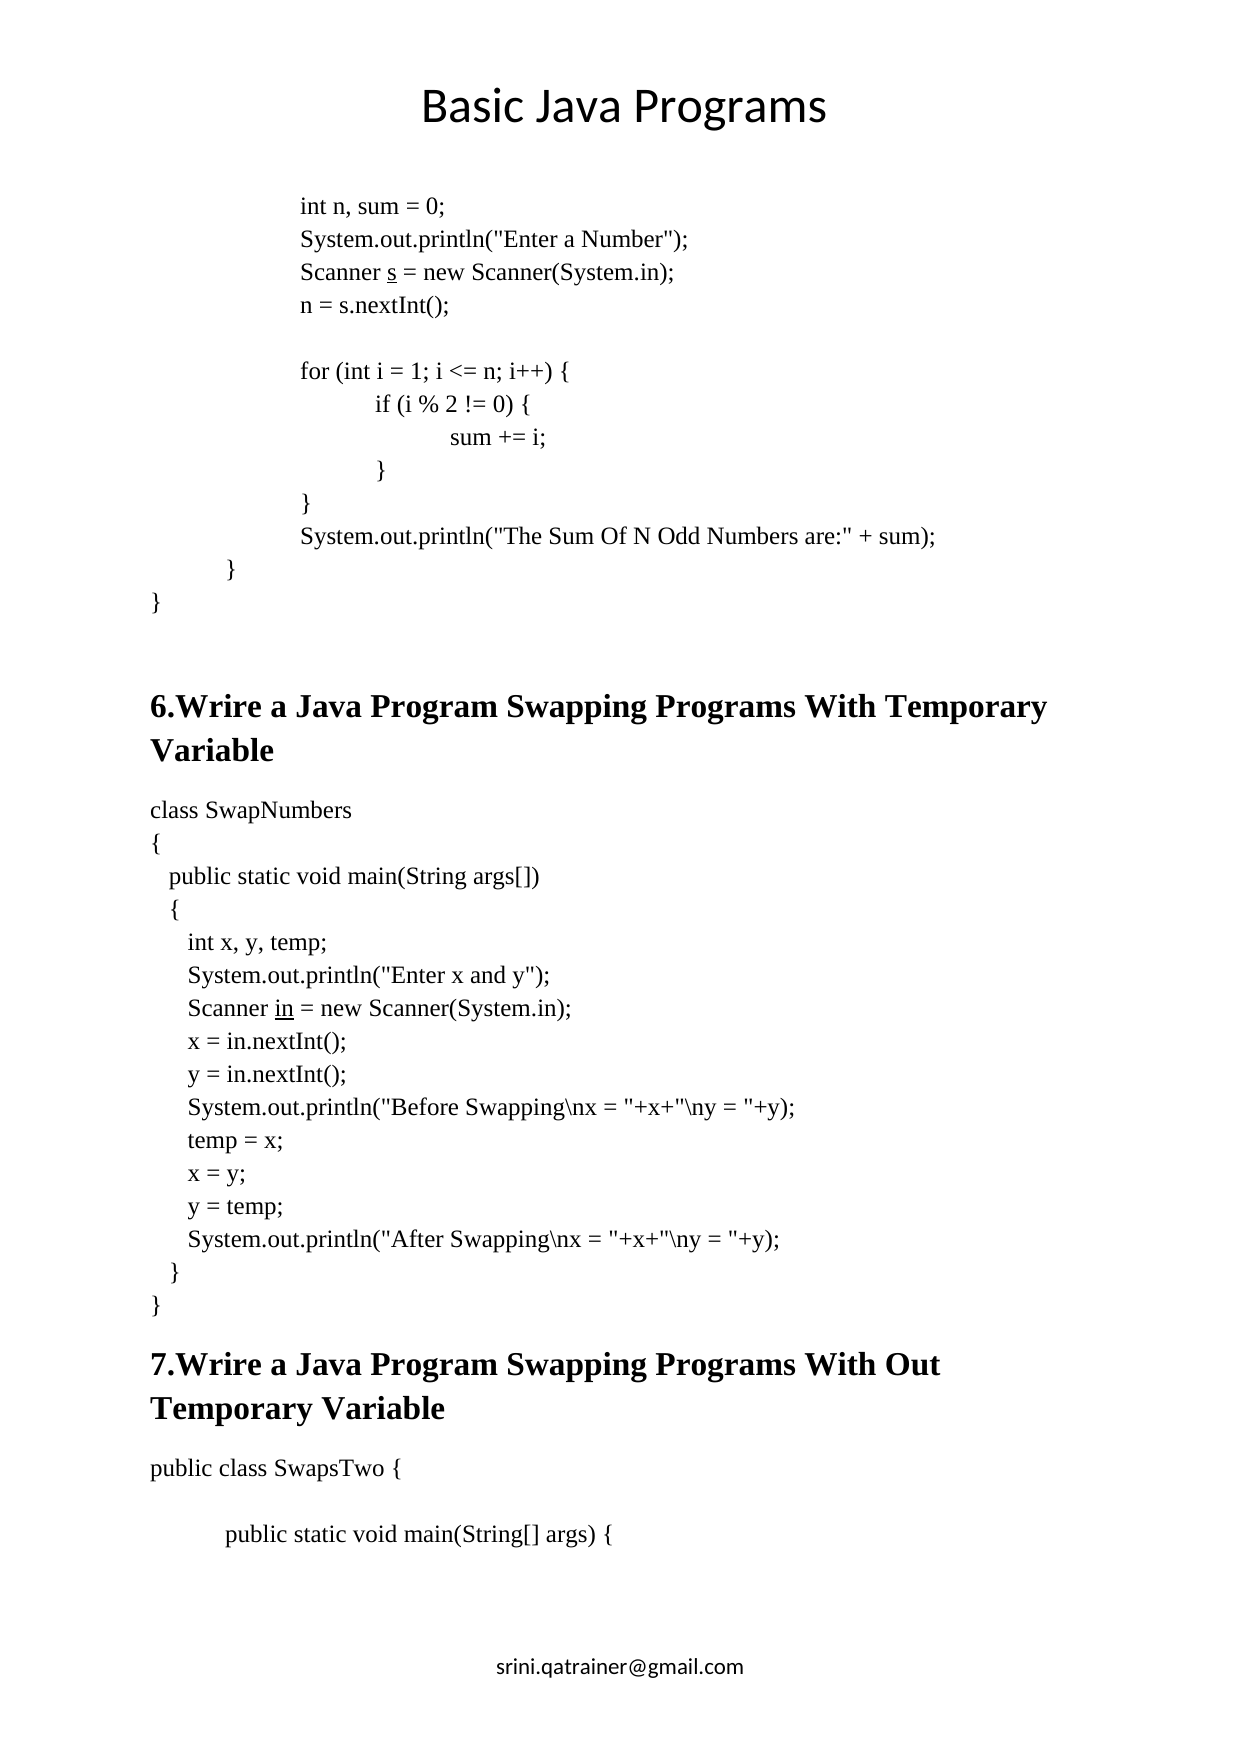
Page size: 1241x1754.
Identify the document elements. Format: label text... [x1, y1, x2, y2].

text Scanner s = new Scanner(System.in); [150, 257, 1090, 286]
text class SwapNumbers [150, 795, 1090, 824]
text y = in.nextInt(); [150, 1059, 1090, 1088]
text } [150, 1290, 1090, 1319]
text } [150, 488, 1090, 517]
text System.out.println("Before Swapping\nx = "+x+"\ny = "+y); [150, 1092, 1090, 1121]
text 6.Wrire a Java Program Swapping Programs With Temporary Variable [150, 686, 1090, 768]
text public class SwapsTwo { [150, 1453, 1090, 1482]
text if (i % 2 != 0) { [150, 389, 1090, 418]
text 7.Wrire a Java Program Swapping Programs With Out Temporary Variable [150, 1344, 1090, 1427]
text public static void main(String args[]) [150, 861, 1090, 890]
text public static void main(String[] args) { [150, 1519, 1090, 1548]
text } [150, 554, 1090, 583]
text y = temp; [150, 1191, 1090, 1220]
text x = y; [150, 1158, 1090, 1187]
text } [150, 587, 1090, 616]
text sum += i; [150, 422, 1090, 451]
text int x, y, temp; [150, 927, 1090, 956]
text x = in.nextInt(); [150, 1026, 1090, 1055]
text System.out.println("Enter x and y"); [150, 960, 1090, 989]
text for (int i = 1; i <= n; i++) { [150, 356, 1090, 385]
text System.out.println("Enter a Number"); [150, 224, 1090, 253]
text System.out.println("After Swapping\nx = "+x+"\ny = "+y); [150, 1224, 1090, 1253]
text } [150, 1257, 1090, 1286]
text { [150, 828, 1090, 857]
text System.out.println("The Sum Of N Odd Numbers are:" + sum); [150, 521, 1090, 550]
text Scanner in = new Scanner(System.in); [150, 993, 1090, 1022]
text temp = x; [150, 1125, 1090, 1154]
text n = s.nextInt(); [150, 290, 1090, 319]
text { [150, 894, 1090, 923]
text int n, sum = 0; [150, 191, 1090, 219]
text } [150, 455, 1090, 484]
